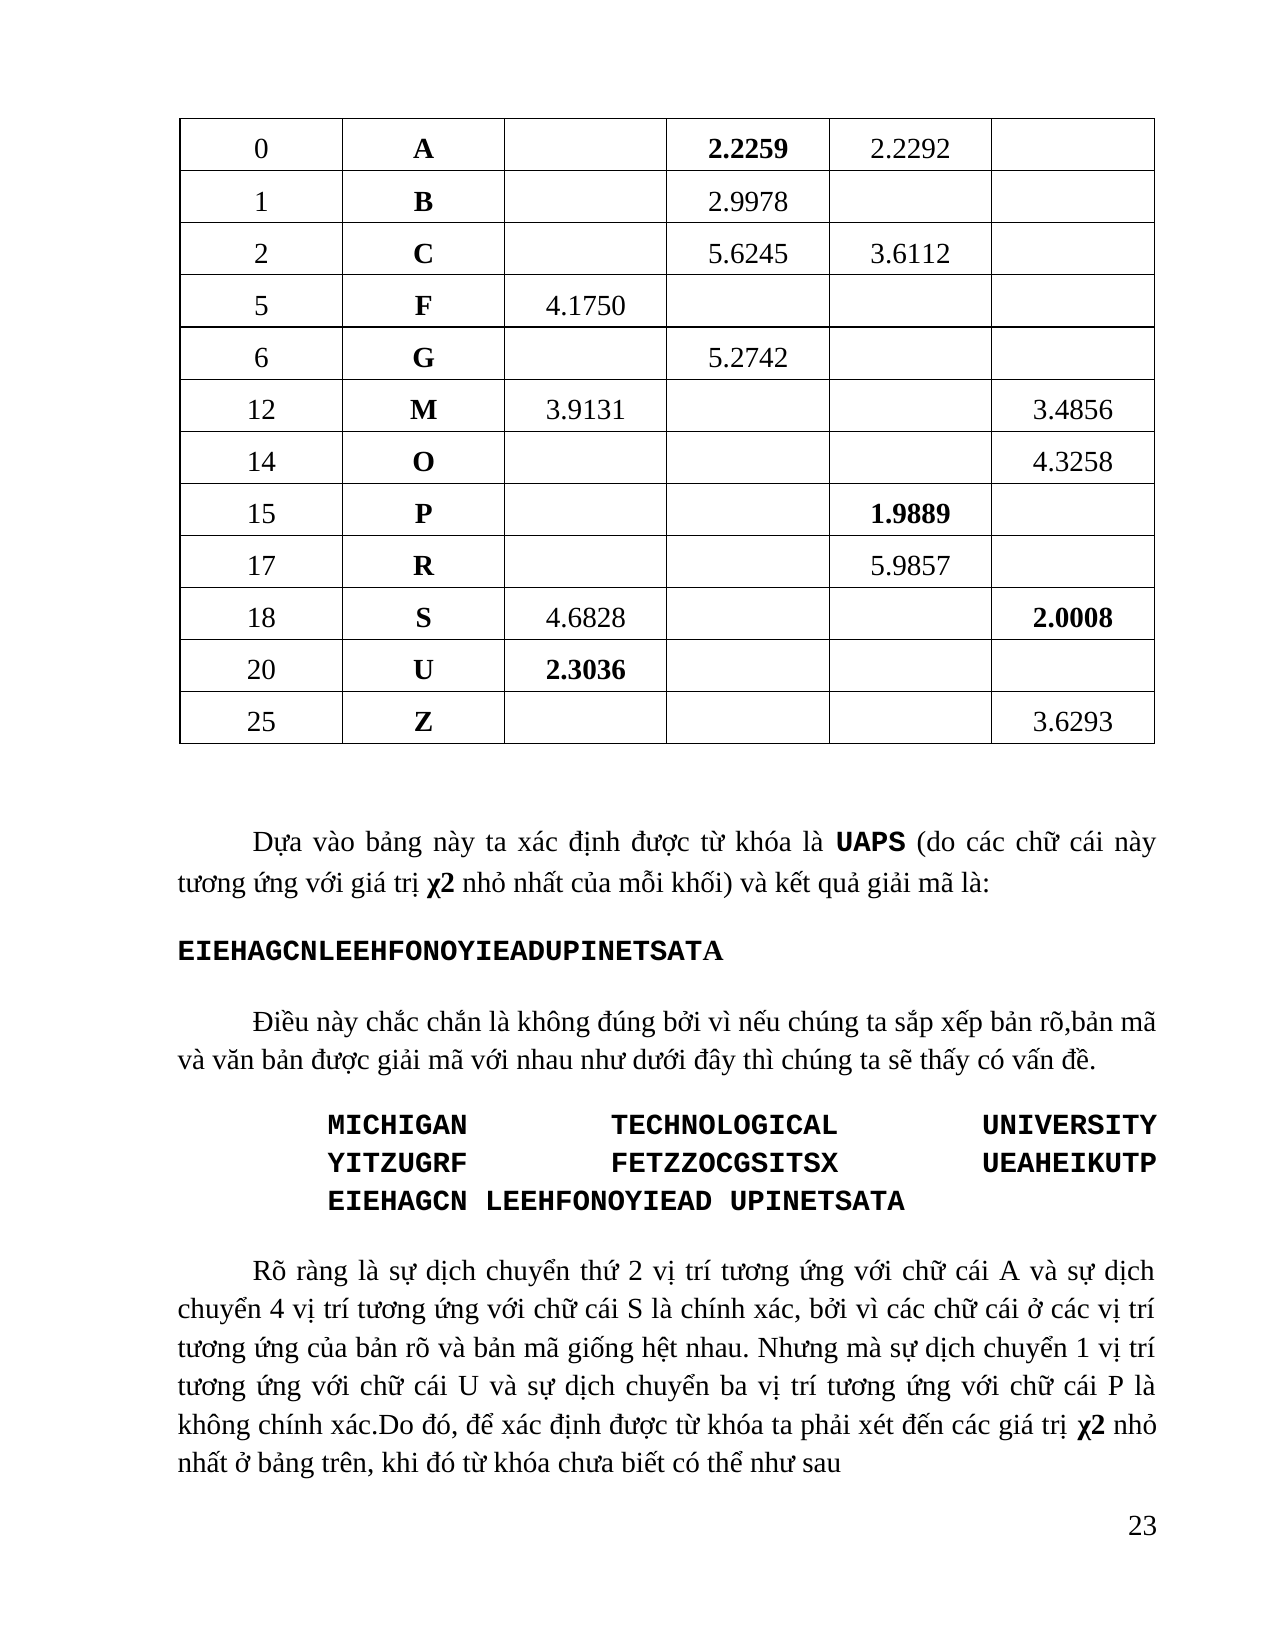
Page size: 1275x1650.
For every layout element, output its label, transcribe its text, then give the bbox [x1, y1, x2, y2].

table_cell 17 [181, 536, 342, 587]
table_cell [830, 328, 991, 378]
table_cell 0 [181, 119, 342, 170]
table_cell C [343, 223, 504, 274]
table_cell [505, 119, 666, 170]
table_cell [830, 588, 991, 639]
table_cell [505, 692, 666, 743]
table_cell [667, 536, 829, 587]
table_cell 2.9978 [667, 171, 829, 222]
table_cell [505, 432, 666, 483]
table_cell U [343, 640, 504, 691]
table_cell [992, 119, 1154, 170]
table_cell [667, 275, 829, 326]
table_cell 5.9857 [830, 536, 991, 587]
table_cell [667, 432, 829, 483]
table_cell [667, 692, 829, 743]
table_cell [667, 484, 829, 535]
table_cell [992, 484, 1154, 535]
text Điều này chắc chắn là không đúng bởi vì nếu chúng ta sắp xếp bản rõ,bản mã và văn bản được giải mã với nhau như dưới đây thì chúng ta sẽ thấy có vấn đề. [177, 1004, 1157, 1076]
table_cell [830, 380, 991, 431]
table_cell O [343, 432, 504, 483]
table_cell 2.0008 [992, 588, 1154, 639]
table_cell 4.3258 [992, 432, 1154, 483]
table_cell [667, 640, 829, 691]
table_cell [830, 275, 991, 326]
text Rõ ràng là sự dịch chuyển thứ 2 vị trí tương ứng với chữ cái A và sự dịch chuyển 4 vị trí tương ứng với chữ cái S là chính xác, bởi vì các chữ cái ở các vị trí tương ứng của bản rõ và bản mã giống hệt nhau. Nhưng mà sự dịch chuyển 1 vị trí tương ứng với chữ cái U và sự dịch chuyển ba vị trí tương ứng với chữ cái P là không chính xác.Do đó, để xác định được từ khóa ta phải xét đến các giá trị χ2 nhỏ nhất ở bảng trên, khi đó từ khóa chưa biết có thể như sau [177, 1253, 1157, 1479]
table_cell [667, 380, 829, 431]
table_cell [830, 640, 991, 691]
table_cell [505, 171, 666, 222]
table_cell [992, 171, 1154, 222]
table_cell B [343, 171, 504, 222]
table_cell Z [343, 692, 504, 743]
table_cell 2.2259 [667, 119, 829, 170]
table_cell [830, 692, 991, 743]
table_cell [667, 588, 829, 639]
table_cell 2.2292 [830, 119, 991, 170]
table_cell 25 [181, 692, 342, 743]
table_cell 5.6245 [667, 223, 829, 274]
table_cell 4.6828 [505, 588, 666, 639]
table_cell [505, 536, 666, 587]
table_cell 20 [181, 640, 342, 691]
table_cell 5 [181, 275, 342, 326]
table_cell 15 [181, 484, 342, 535]
table_cell 5.2742 [667, 328, 829, 378]
table_cell A [343, 119, 504, 170]
table_cell 3.4856 [992, 380, 1154, 431]
table_cell S [343, 588, 504, 639]
table_cell 3.6112 [830, 223, 991, 274]
table_cell 4.1750 [505, 275, 666, 326]
table_cell R [343, 536, 504, 587]
text EIEHAGCNLEEHFONOYIEADUPINETSATA [177, 933, 1157, 969]
table_cell [992, 536, 1154, 587]
table_cell 12 [181, 380, 342, 431]
table_cell [992, 640, 1154, 691]
table_cell 1 [181, 171, 342, 222]
table_cell 6 [181, 328, 342, 378]
table_cell 2.3036 [505, 640, 666, 691]
table_cell [992, 223, 1154, 274]
table_cell 3.9131 [505, 380, 666, 431]
table_cell [505, 328, 666, 378]
text MICHIGAN TECHNOLOGICAL UNIVERSITY YITZUGRF FETZZOCGSITSX UEAHEIKUTP EIEHAGCN LEEHFONOYIEAD UPINETSATA [327, 1110, 1157, 1219]
table_cell M [343, 380, 504, 431]
table_cell 1.9889 [830, 484, 991, 535]
table_cell [830, 432, 991, 483]
table_cell [505, 484, 666, 535]
table_cell P [343, 484, 504, 535]
table_cell 2 [181, 223, 342, 274]
table_cell G [343, 328, 504, 378]
table_cell 14 [181, 432, 342, 483]
table_cell 18 [181, 588, 342, 639]
table_cell 3.6293 [992, 692, 1154, 743]
table_cell [830, 171, 991, 222]
table_cell F [343, 275, 504, 326]
text Dựa vào bảng này ta xác định được từ khóa là UAPS (do các chữ cái này tương ứng với giá trị χ2 nhỏ nhất của mỗi khối) và kết quả giải mã là: [177, 824, 1157, 899]
table_cell [992, 275, 1154, 326]
table_cell [992, 328, 1154, 378]
table_cell [505, 223, 666, 274]
